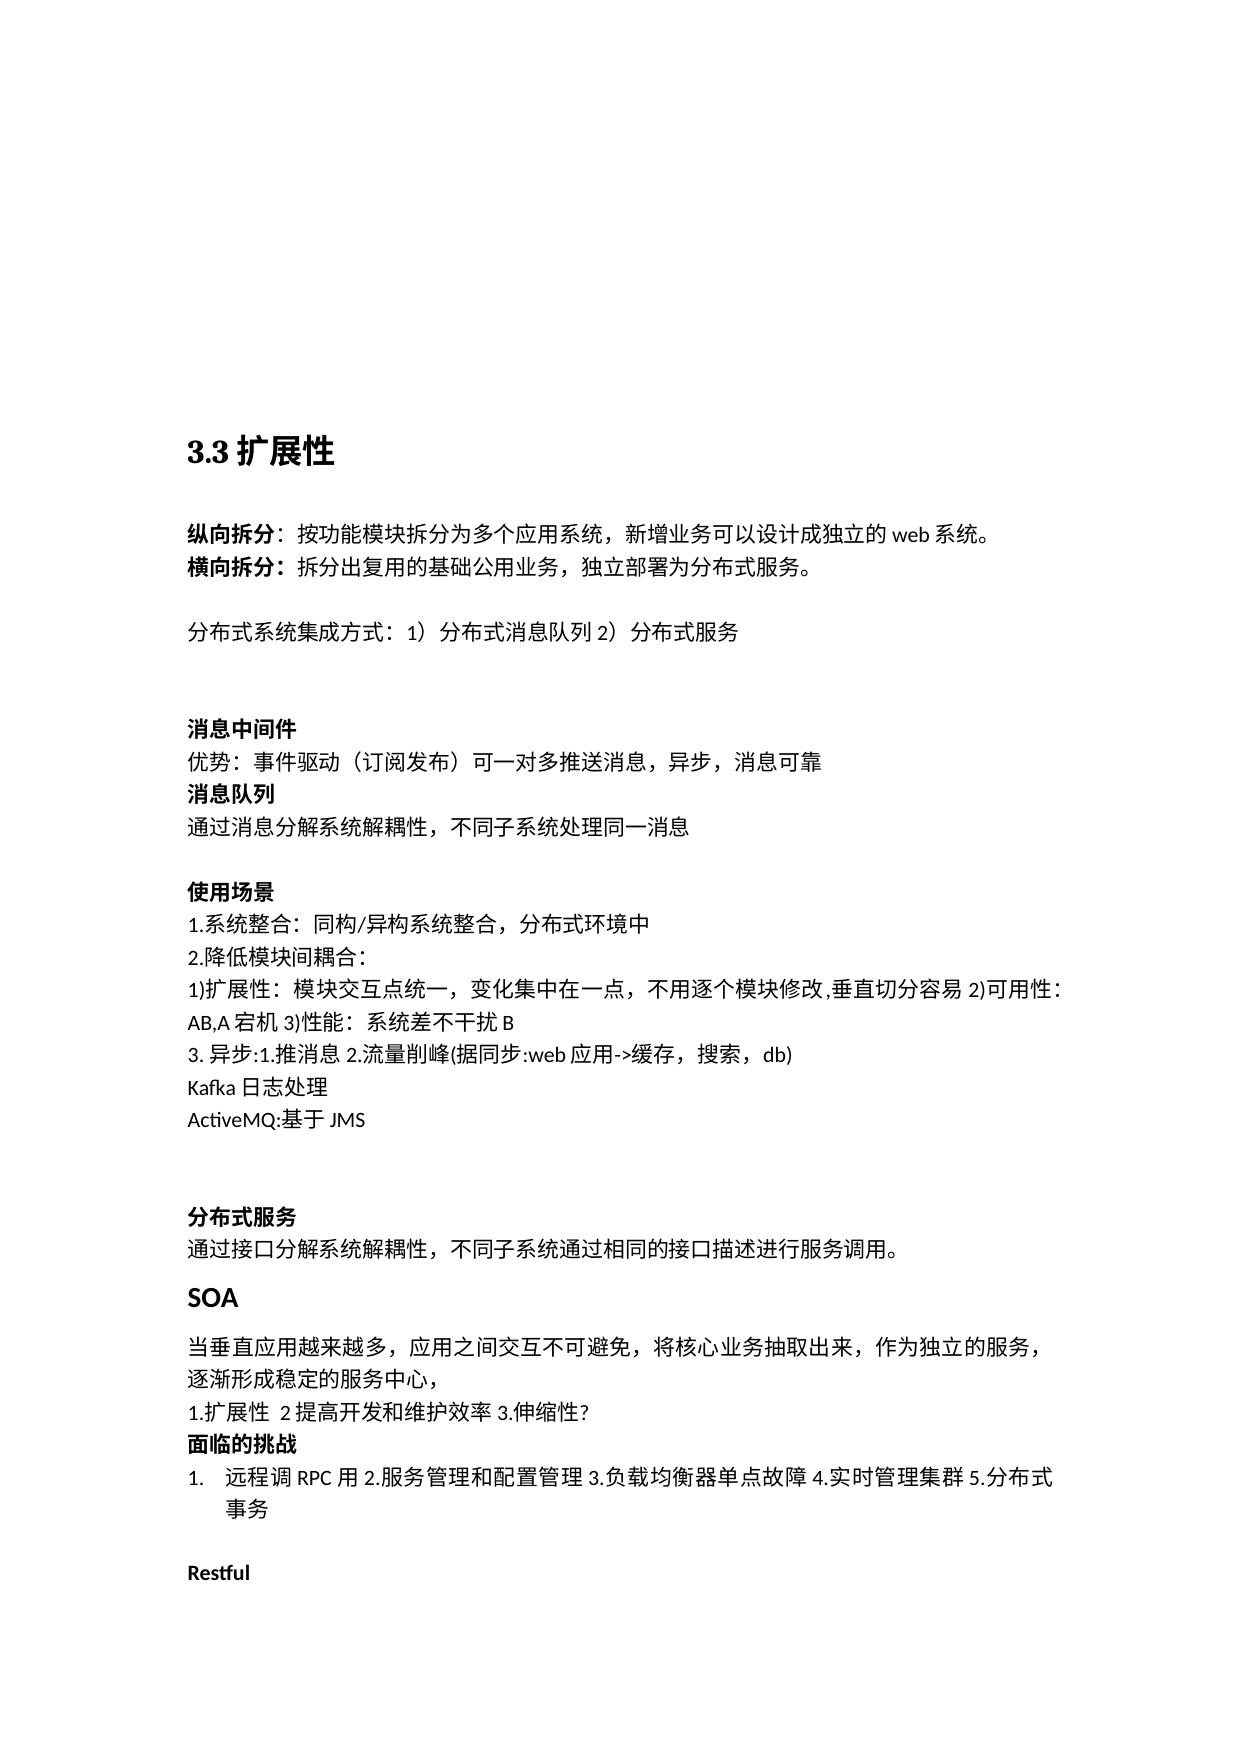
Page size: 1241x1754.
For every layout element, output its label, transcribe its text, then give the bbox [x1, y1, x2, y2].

text 通过接口分解系统解耦性，不同子系统通过相同的接口描述进行服务调用。 [187, 1232, 1053, 1264]
text ActiveMQ:基于JMS [187, 1102, 1053, 1134]
text 消息队列 [187, 777, 1053, 809]
text 横向拆分：拆分出复用的基础公用业务，独立部署为分布式服务。 [187, 549, 1053, 582]
text 当垂直应用越来越多，应用之间交互不可避免，将核心业务抽取出来，作为独立的服务，逐渐形成稳定的服务中心， [187, 1329, 1053, 1394]
text 3. 异步:1.推消息 2.流量削峰(据同步:web应用->缓存，搜索，db) [187, 1037, 1053, 1069]
text 面临的挑战 [187, 1427, 1053, 1459]
text 1.扩展性 2提高开发和维护效率 3.伸缩性? [187, 1394, 1053, 1427]
text 通过消息分解系统解耦性，不同子系统处理同一消息 [187, 809, 1053, 842]
text 1)扩展性：模块交互点统一，变化集中在一点，不用逐个模块修改,垂直切分容易2)可用性：AB,A宕机 3)性能：系统差不干扰B [187, 972, 1053, 1037]
text Restful [187, 1557, 1053, 1589]
text 1.系统整合：同构/异构系统整合，分布式环境中 [187, 907, 1053, 939]
list 远程调RPC用2.服务管理和配置管理3.负载均衡器单点故障4.实时管理集群5.分布式事务 [187, 1459, 1053, 1524]
text 纵向拆分：按功能模块拆分为多个应用系统，新增业务可以设计成独立的web系统。 [187, 517, 1053, 549]
text 分布式系统集成方式：1）分布式消息队列2）分布式服务 [187, 614, 1053, 647]
text SOA [187, 1264, 1053, 1329]
text 优势：事件驱动（订阅发布）可一对多推送消息，异步，消息可靠 [187, 744, 1053, 777]
subtitle 分布式服务 [187, 1199, 1053, 1232]
subtitle 消息中间件 [187, 712, 1053, 744]
text 使用场景 [187, 874, 1053, 907]
text 2.降低模块间耦合： [187, 939, 1053, 972]
text Kafka日志处理 [187, 1069, 1053, 1102]
subtitle 3.3扩展性 [187, 417, 1053, 482]
